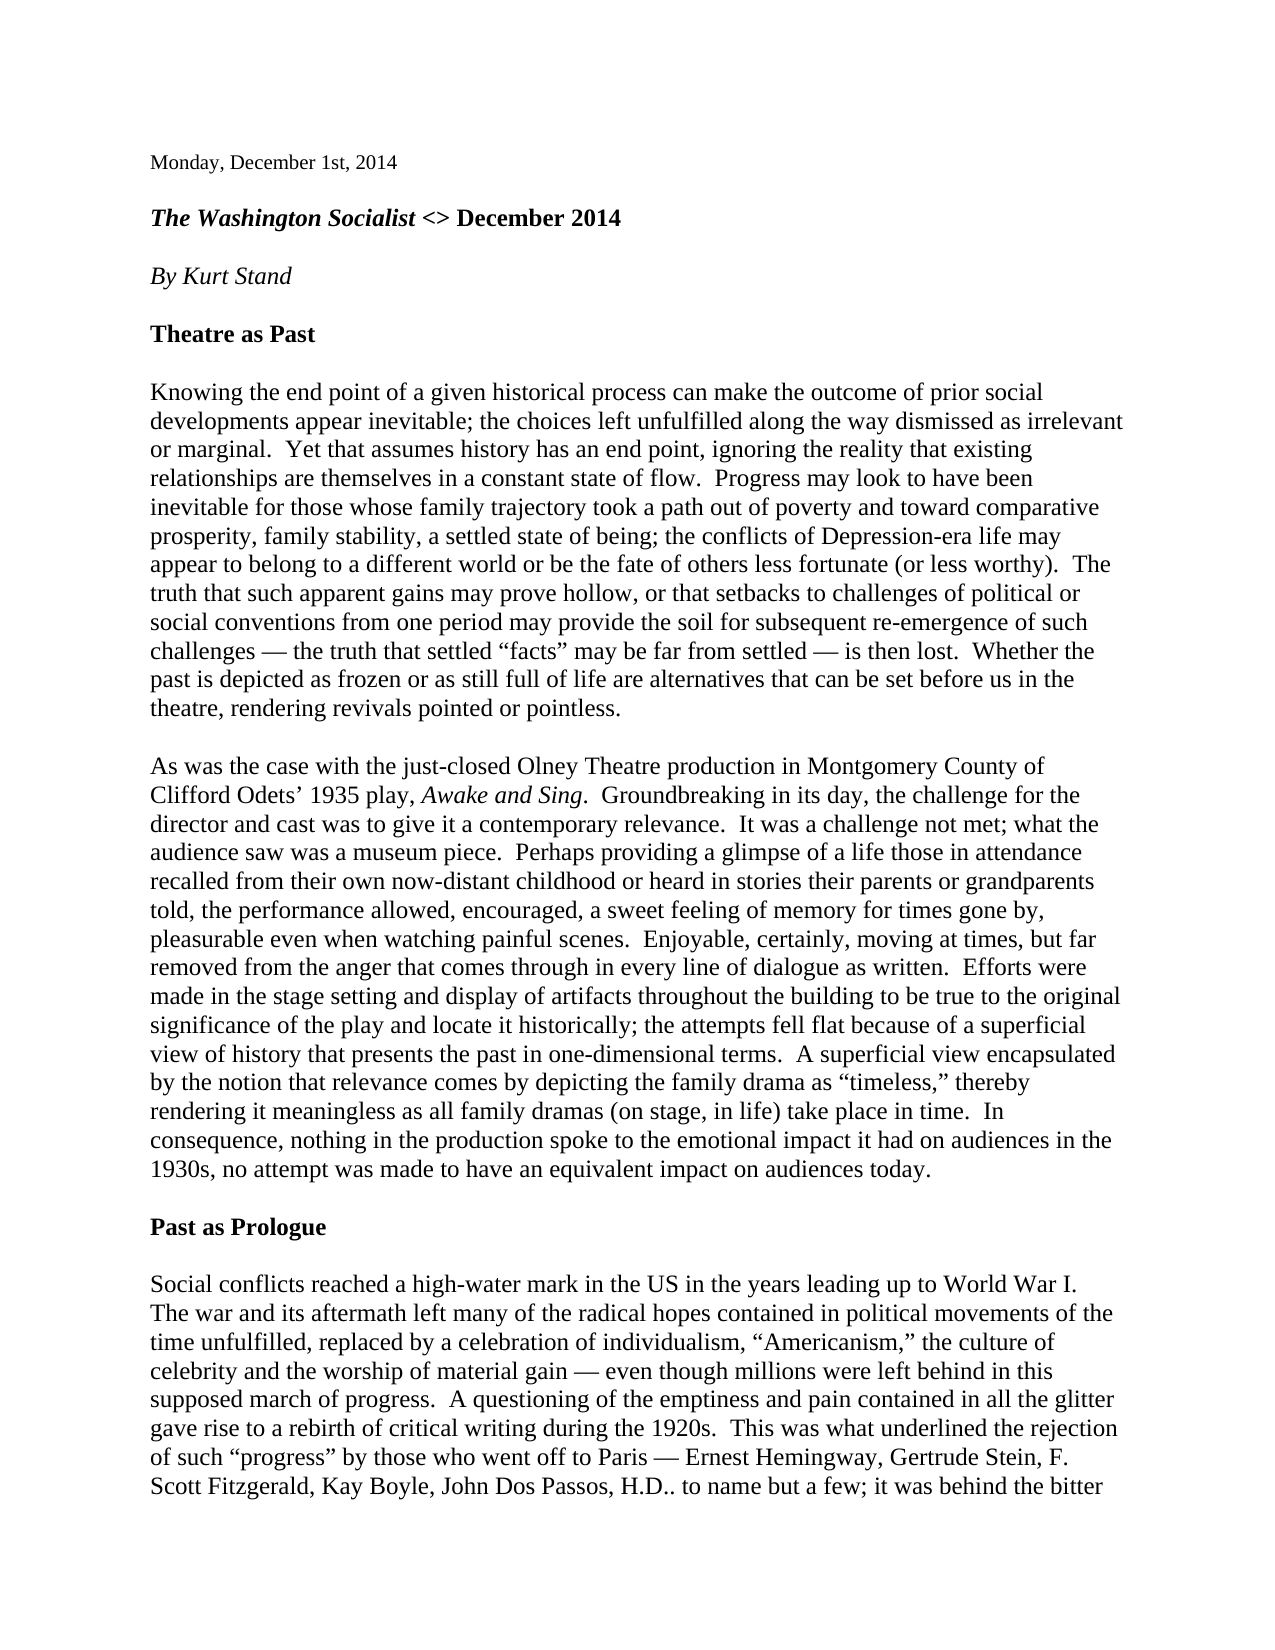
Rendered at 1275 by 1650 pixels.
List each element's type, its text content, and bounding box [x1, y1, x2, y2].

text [150, 1269, 1125, 1499]
text By Kurt Stand [150, 261, 1125, 290]
text Monday, December 1st, 2014 [150, 150, 1125, 174]
text The Washington Socialist <> December 2014 [150, 203, 1125, 232]
text As was the case with the just-closed Olney Theatre production in Montgomery County of Clifford Odets’ 1935 play, Awake and Sing. Groundbreaking in its day, the challenge for the director and cast was to give it a contemporary relevance. It was a challenge not met; what the audience saw was a museum piece. Perhaps providing a glimpse of a life those in attendance recalled from their own now-distant childhood or heard in stories their parents or grandparents told, the performance allowed, encouraged, a sweet feeling of memory for times gone by, pleasurable even when watching painful scenes. Enjoyable, certainly, moving at times, but far removed from the anger that comes through in every line of dialogue as written. Efforts were made in the stage setting and display of artifacts throughout the building to be true to the original significance of the play and locate it historically; the attempts fell flat because of a superficial view of history that presents the past in one-dimensional terms. A superficial view encapsulated by the notion that relevance comes by depicting the family drama as “timeless,” thereby rendering it meaningless as all family dramas (on stage, in life) take place in time. In consequence, nothing in the production spoke to the emotional impact it had on audiences in the 1930s, no attempt was made to have an equivalent impact on audiences today. [150, 751, 1125, 1182]
text Knowing the end point of a given historical process can make the outcome of prior social developments appear inevitable; the choices left unfulfilled along the way dismissed as irrelevant or marginal. Yet that assumes history has an end point, ignoring the reality that existing relationships are themselves in a constant state of flow. Progress may look to have been inevitable for those whose family trajectory took a path out of poverty and toward comparative prosperity, family stability, a settled state of being; the conflicts of Depression-era life may appear to belong to a different world or be the fate of others less fortunate (or less worthy). The truth that such apparent gains may prove hollow, or that setbacks to challenges of political or social conventions from one period may provide the soil for subsequent re-emergence of such challenges — the truth that settled “facts” may be far from settled — is then lost. Whether the past is depicted as frozen or as still full of life are alternatives that can be set before us in the theatre, rendering revivals pointed or pointless. [150, 377, 1125, 722]
text Theatre as Past [150, 319, 1125, 348]
text Past as Prologue [150, 1212, 1125, 1240]
